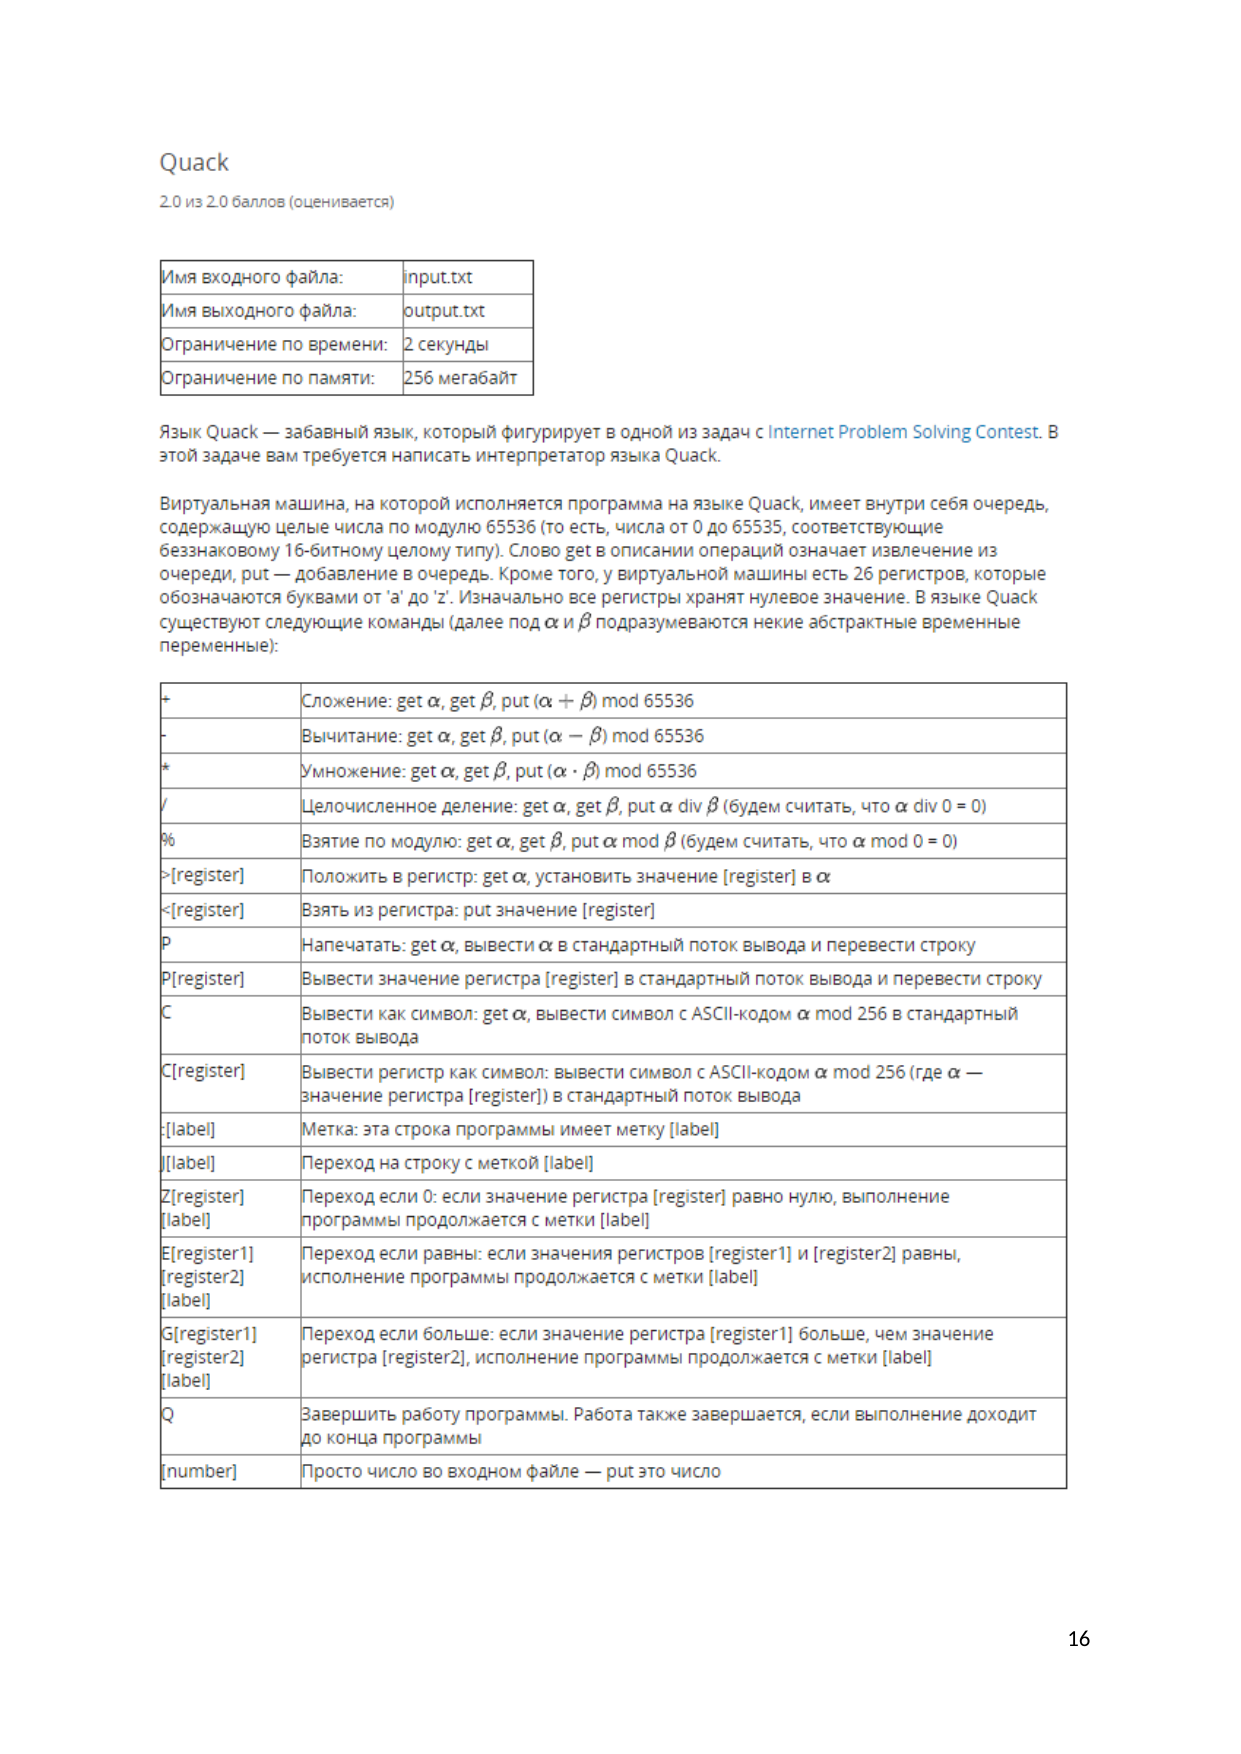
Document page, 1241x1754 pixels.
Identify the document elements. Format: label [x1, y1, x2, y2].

picture [150, 150, 1091, 1504]
